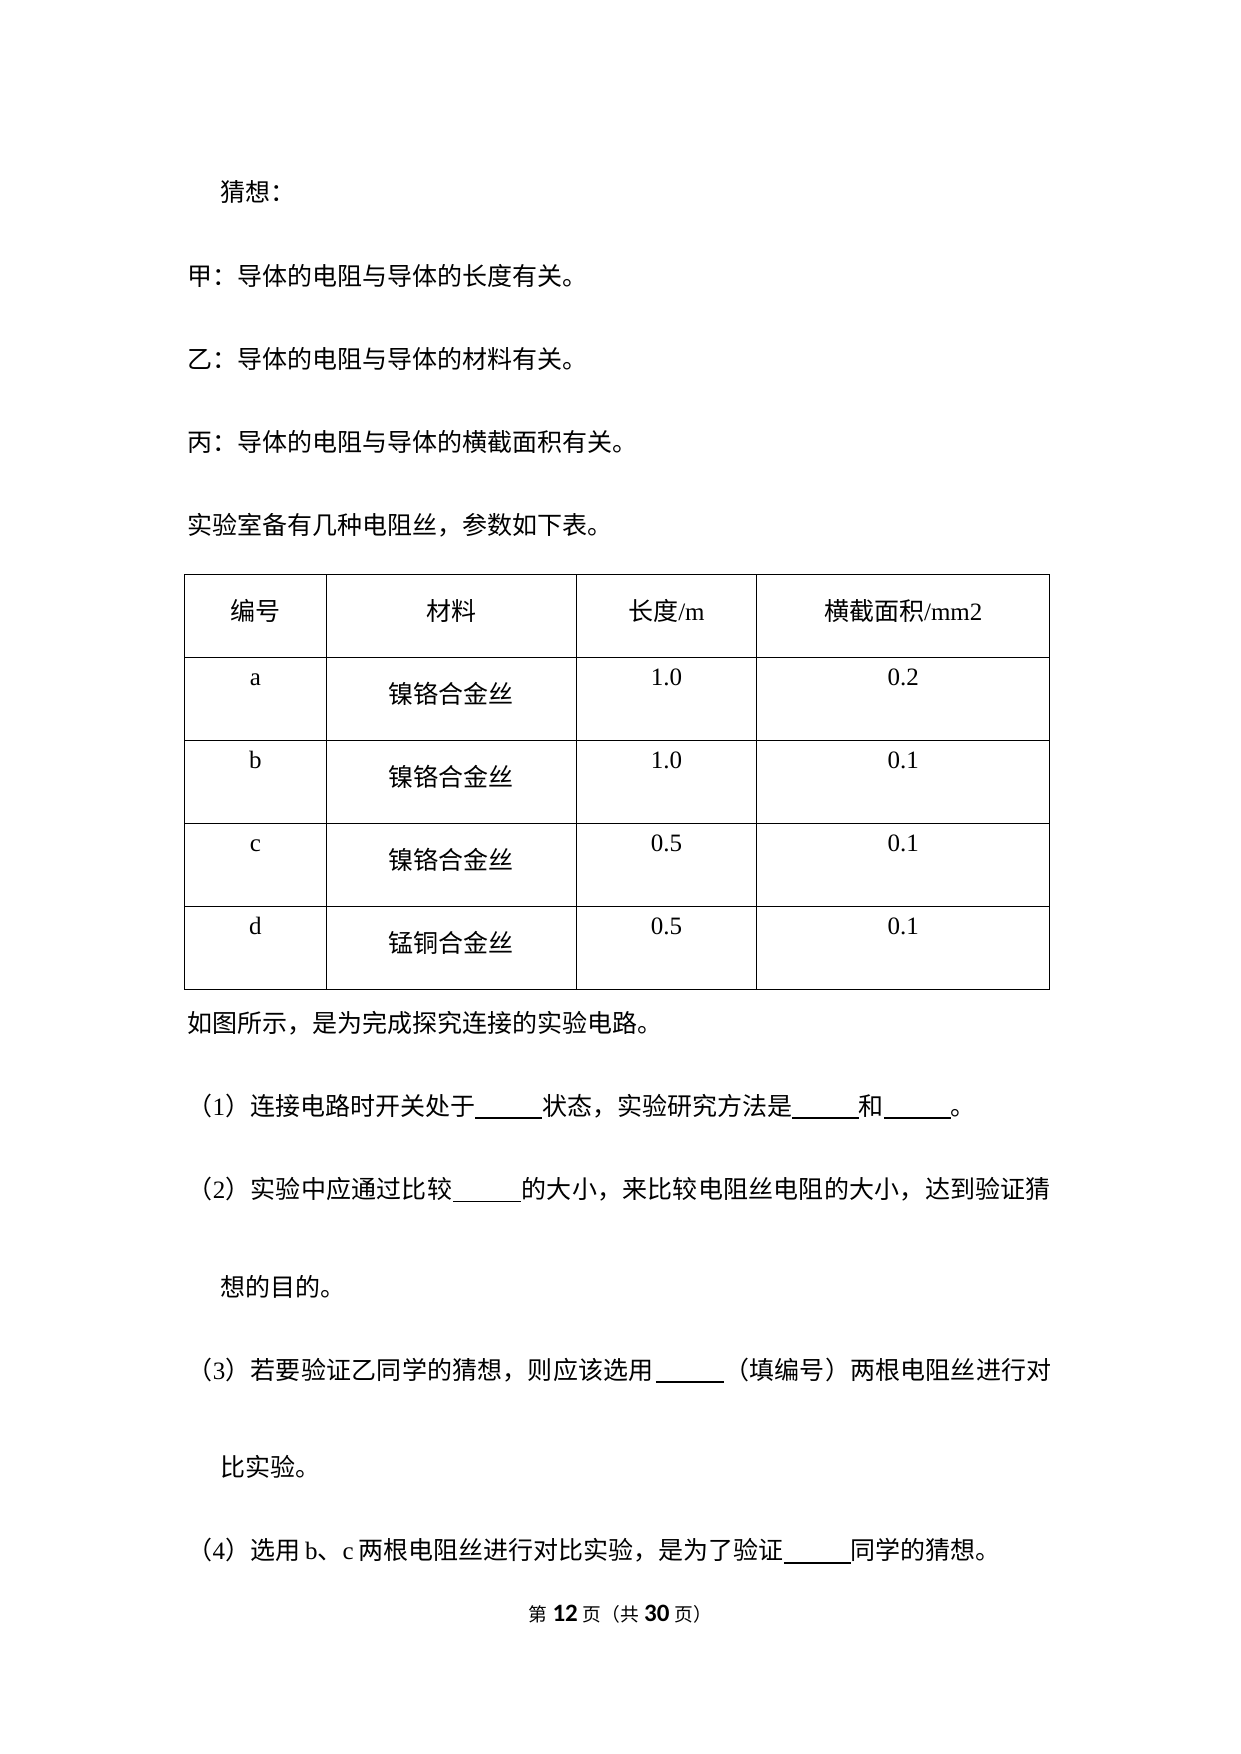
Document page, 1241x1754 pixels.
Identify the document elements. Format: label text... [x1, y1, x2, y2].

table_cell 锰铜合金丝 [327, 907, 576, 989]
table_cell 0.5 [577, 907, 756, 989]
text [187, 158, 1053, 223]
text 实验室备有几种电阻丝，参数如下表。 [187, 491, 1053, 556]
text 如图所示，是为完成探究连接的实验电路。 [187, 989, 1053, 1054]
table_cell 1.0 [577, 741, 756, 823]
text 丙：导体的电阻与导体的横截面积有关。 [187, 408, 1053, 473]
table_cell 0.5 [577, 824, 756, 906]
table_cell 镍铬合金丝 [327, 741, 576, 823]
table_cell d [185, 907, 326, 989]
text 甲：导体的电阻与导体的长度有关。 [187, 242, 1053, 307]
table_cell 镍铬合金丝 [327, 824, 576, 906]
table_header 材料 [327, 575, 576, 657]
table_cell 0.1 [757, 741, 1049, 823]
table_cell c [185, 824, 326, 906]
table_cell 0.1 [757, 907, 1049, 989]
table_cell 0.2 [757, 658, 1049, 740]
table_cell 0.1 [757, 824, 1049, 906]
text （1）连接电路时开关处于 状态，实验研究方法是 和 。 [187, 1072, 1053, 1137]
text （2）实验中应通过比较 的大小，来比较电阻丝电阻的大小，达到验证猜想的目的。 [187, 1155, 1053, 1318]
text 乙：导体的电阻与导体的材料有关。 [187, 325, 1053, 390]
table_cell 镍铬合金丝 [327, 658, 576, 740]
table_cell b [185, 741, 326, 823]
table_header 横截面积/mm2 [757, 575, 1049, 657]
table_header 编号 [185, 575, 326, 657]
table_header 长度/m [577, 575, 756, 657]
text （3）若要验证乙同学的猜想，则应该选用 （填编号）两根电阻丝进行对比实验。 [187, 1336, 1053, 1498]
text （4）选用b、c两根电阻丝进行对比实验，是为了验证 同学的猜想。 [187, 1516, 1053, 1581]
table_cell a [185, 658, 326, 740]
table_cell 1.0 [577, 658, 756, 740]
